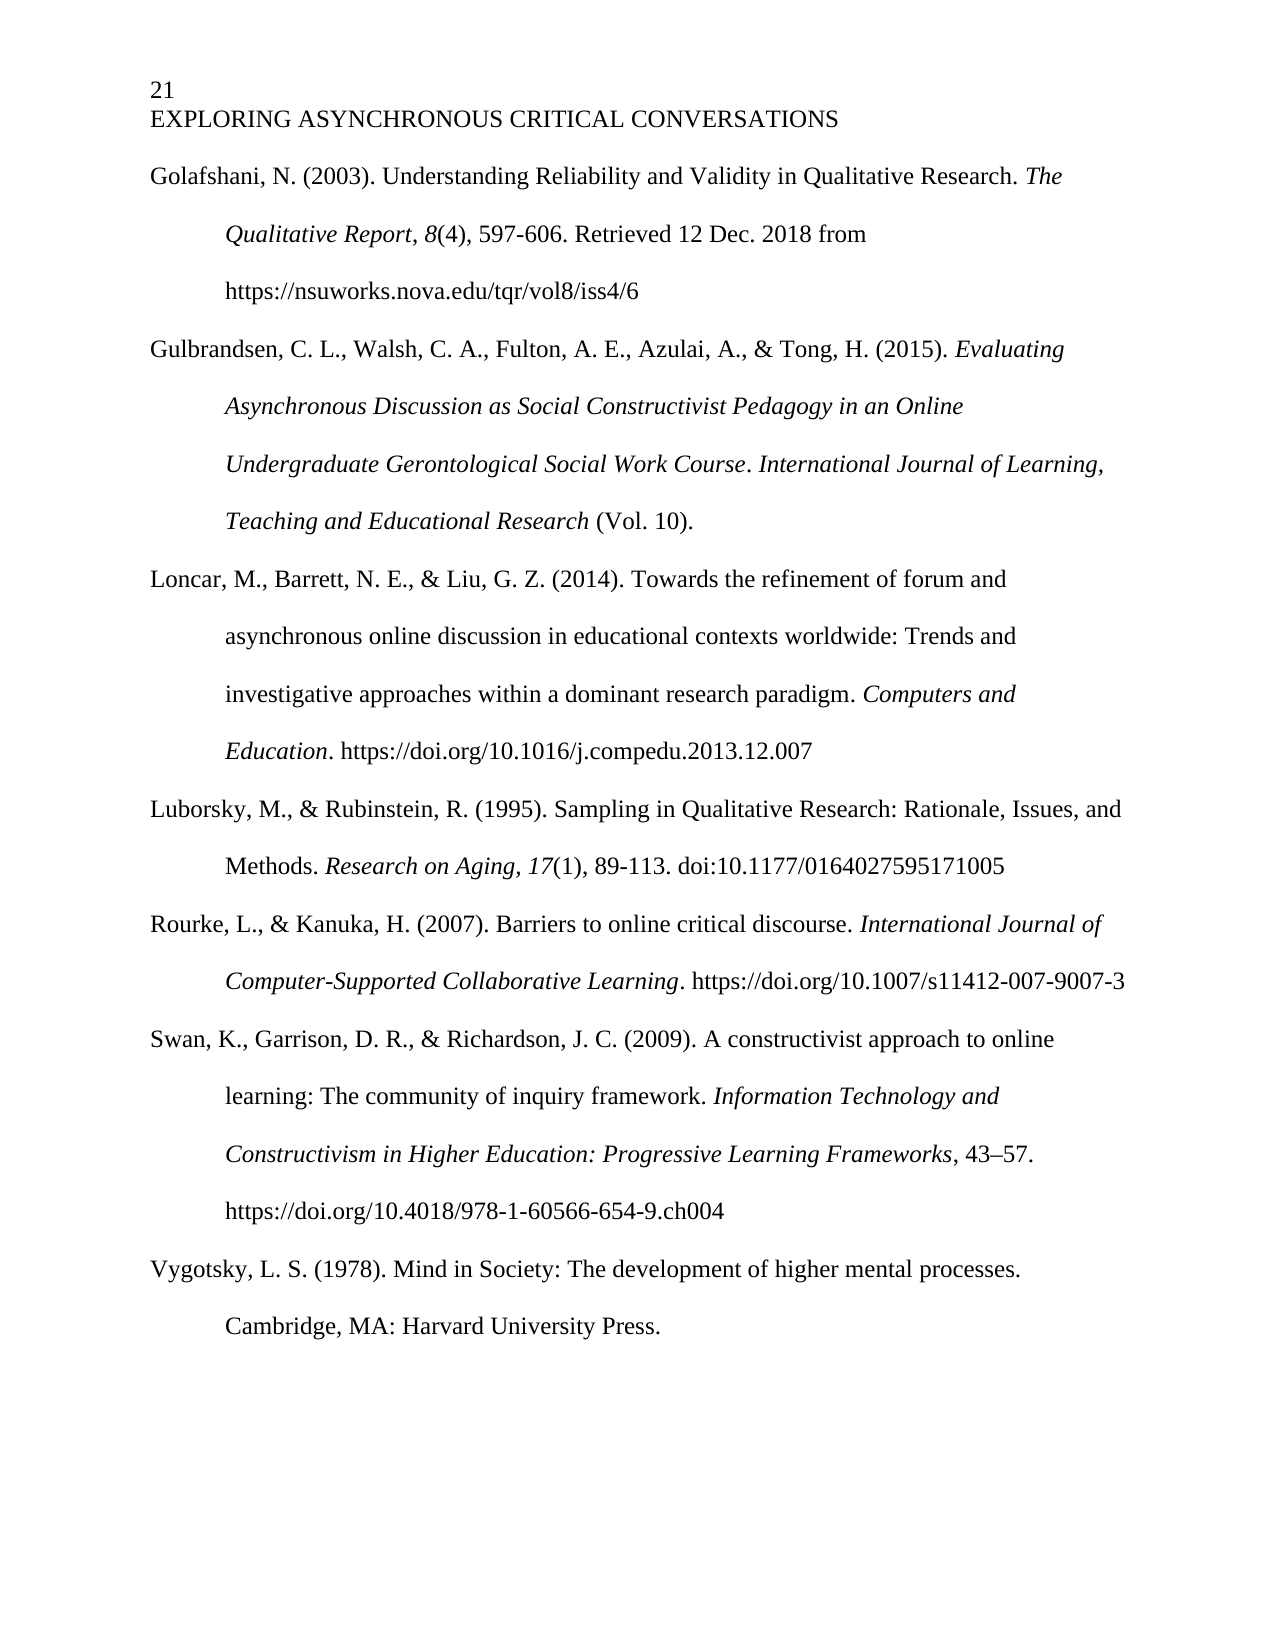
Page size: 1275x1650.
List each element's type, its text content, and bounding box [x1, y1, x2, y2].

text Luborsky, M., & Rubinstein, R. (1995). Sampling in Qualitative Research: Rationale, Issues, and Methods. Research on Aging, 17(1), 89-113. doi:10.1177/0164027595171005 [150, 794, 1125, 880]
text Rourke, L., & Kanuka, H. (2007). Barriers to online critical discourse. International Journal of Computer-Supported Collaborative Learning. https://doi.org/10.1007/s11412-007-9007-3 [150, 909, 1125, 995]
text Golafshani, N. (2003). Understanding Reliability and Validity in Qualitative Research. The Qualitative Report, 8(4), 597-606. Retrieved 12 Dec. 2018 from https://nsuworks.nova.edu/tqr/vol8/iss4/6 [150, 161, 1125, 305]
text Vygotsky, L. S. (1978). Mind in Society: The development of higher mental processes. Cambridge, MA: Harvard University Press. [150, 1254, 1125, 1340]
text Loncar, M., Barrett, N. E., & Liu, G. Z. (2014). Towards the refinement of forum and asynchronous online discussion in educational contexts worldwide: Trends and investigative approaches within a dominant research paradigm. Computers and Education. https://doi.org/10.1016/j.compedu.2013.12.007 [150, 564, 1125, 765]
text Swan, K., Garrison, D. R., & Richardson, J. C. (2009). A constructivist approach to online learning: The community of inquiry framework. Information Technology and Constructivism in Higher Education: Progressive Learning Frameworks, 43–57. https://doi.org/10.4018/978-1-60566-654-9.ch004 [150, 1024, 1125, 1225]
text Gulbrandsen, C. L., Walsh, C. A., Fulton, A. E., Azulai, A., & Tong, H. (2015). Evaluating Asynchronous Discussion as Social Constructivist Pedagogy in an Online Undergraduate Gerontological Social Work Course. International Journal of Learning, Teaching and Educational Research (Vol. 10). [150, 334, 1125, 535]
